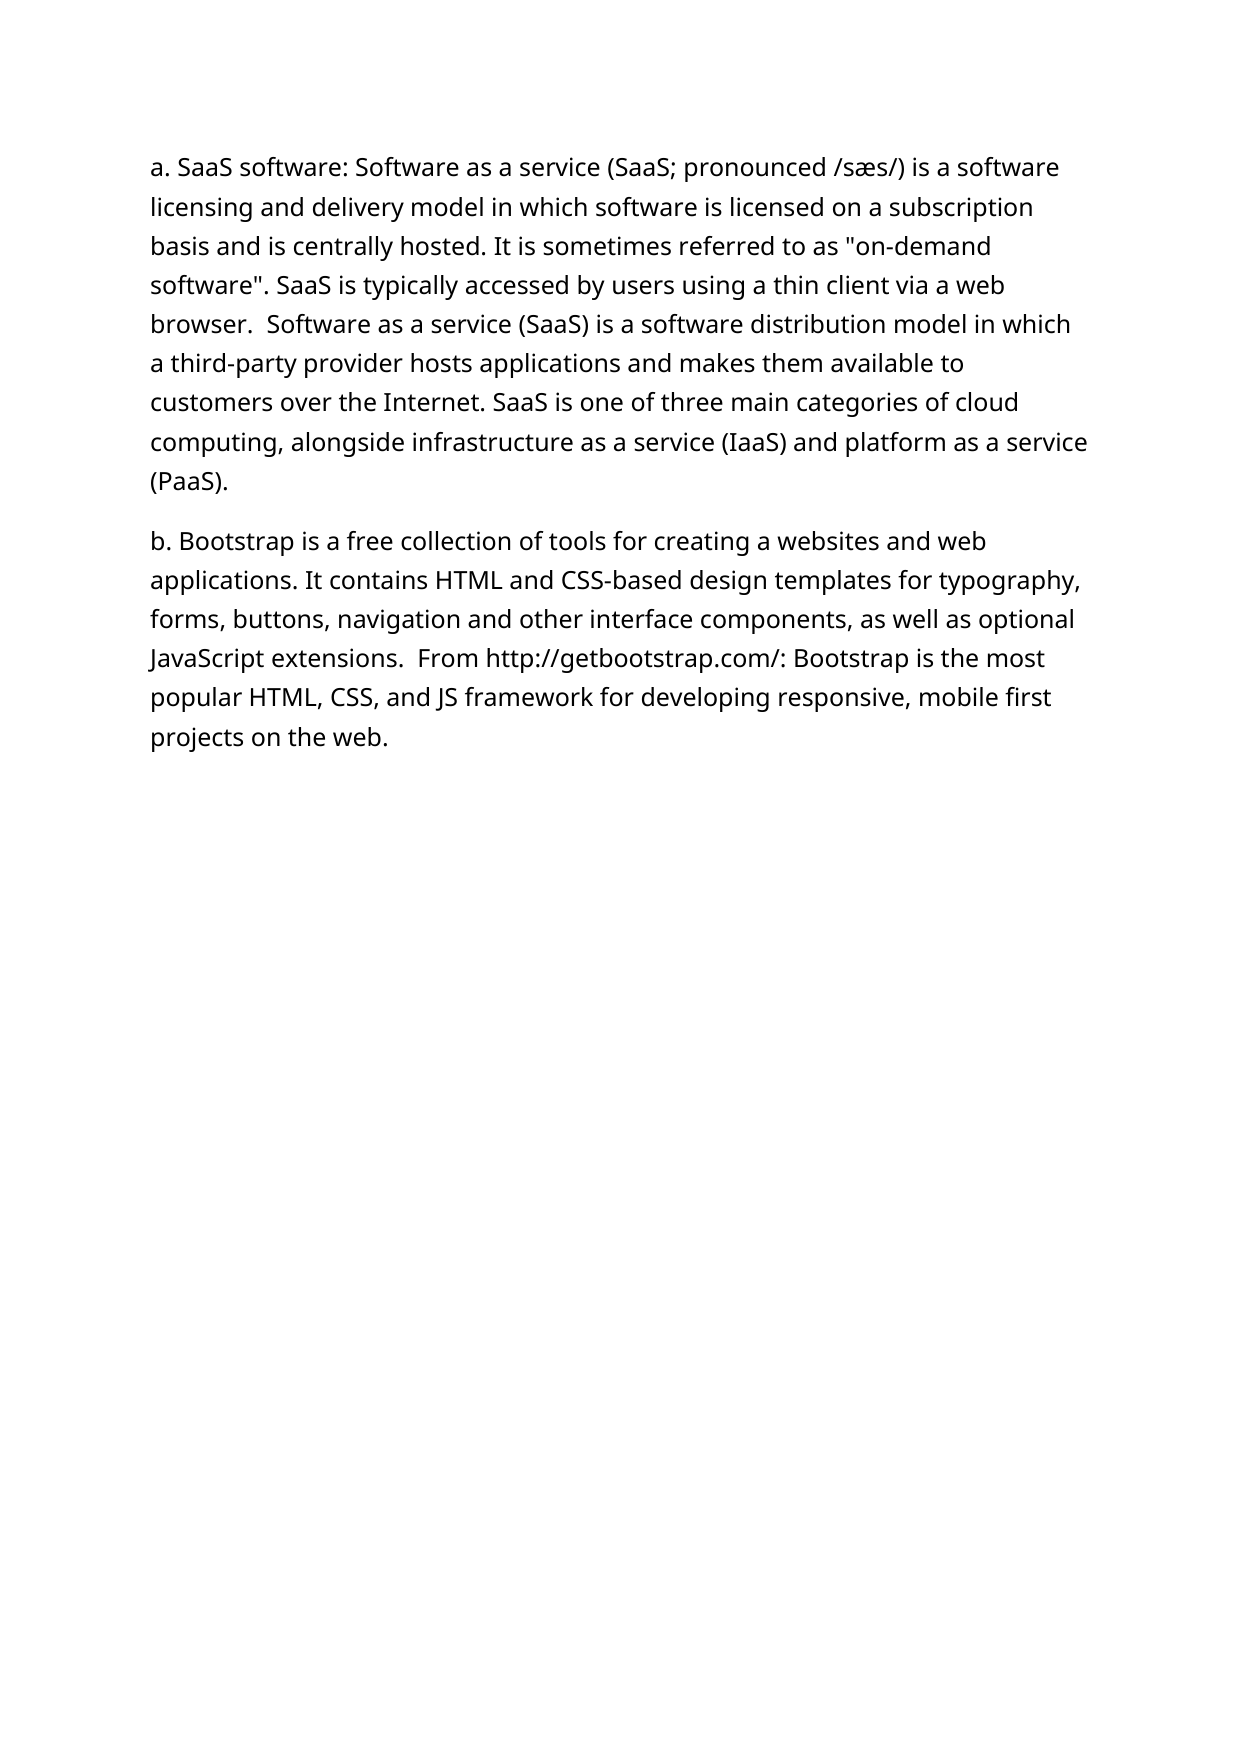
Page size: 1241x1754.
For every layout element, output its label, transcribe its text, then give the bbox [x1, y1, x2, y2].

text b. Bootstrap is a free collection of tools for creating a websites and web applications. It contains HTML and CSS-based design templates for typography, forms, buttons, navigation and other interface components, as well as optional JavaScript extensions. From http://getbootstrap.com/: Bootstrap is the most popular HTML, CSS, and JS framework for developing responsive, mobile first projects on the web. [150, 523, 1090, 753]
text a. SaaS software: Software as a service (SaaS; pronounced /sæs/) is a software licensing and delivery model in which software is licensed on a subscription basis and is centrally hosted. It is sometimes referred to as "on-demand software". SaaS is typically accessed by users using a thin client via a web browser. Software as a service (SaaS) is a software distribution model in which a third-party provider hosts applications and makes them available to customers over the Internet. SaaS is one of three main categories of cloud computing, alongside infrastructure as a service (IaaS) and platform as a service (PaaS). [150, 150, 1090, 497]
